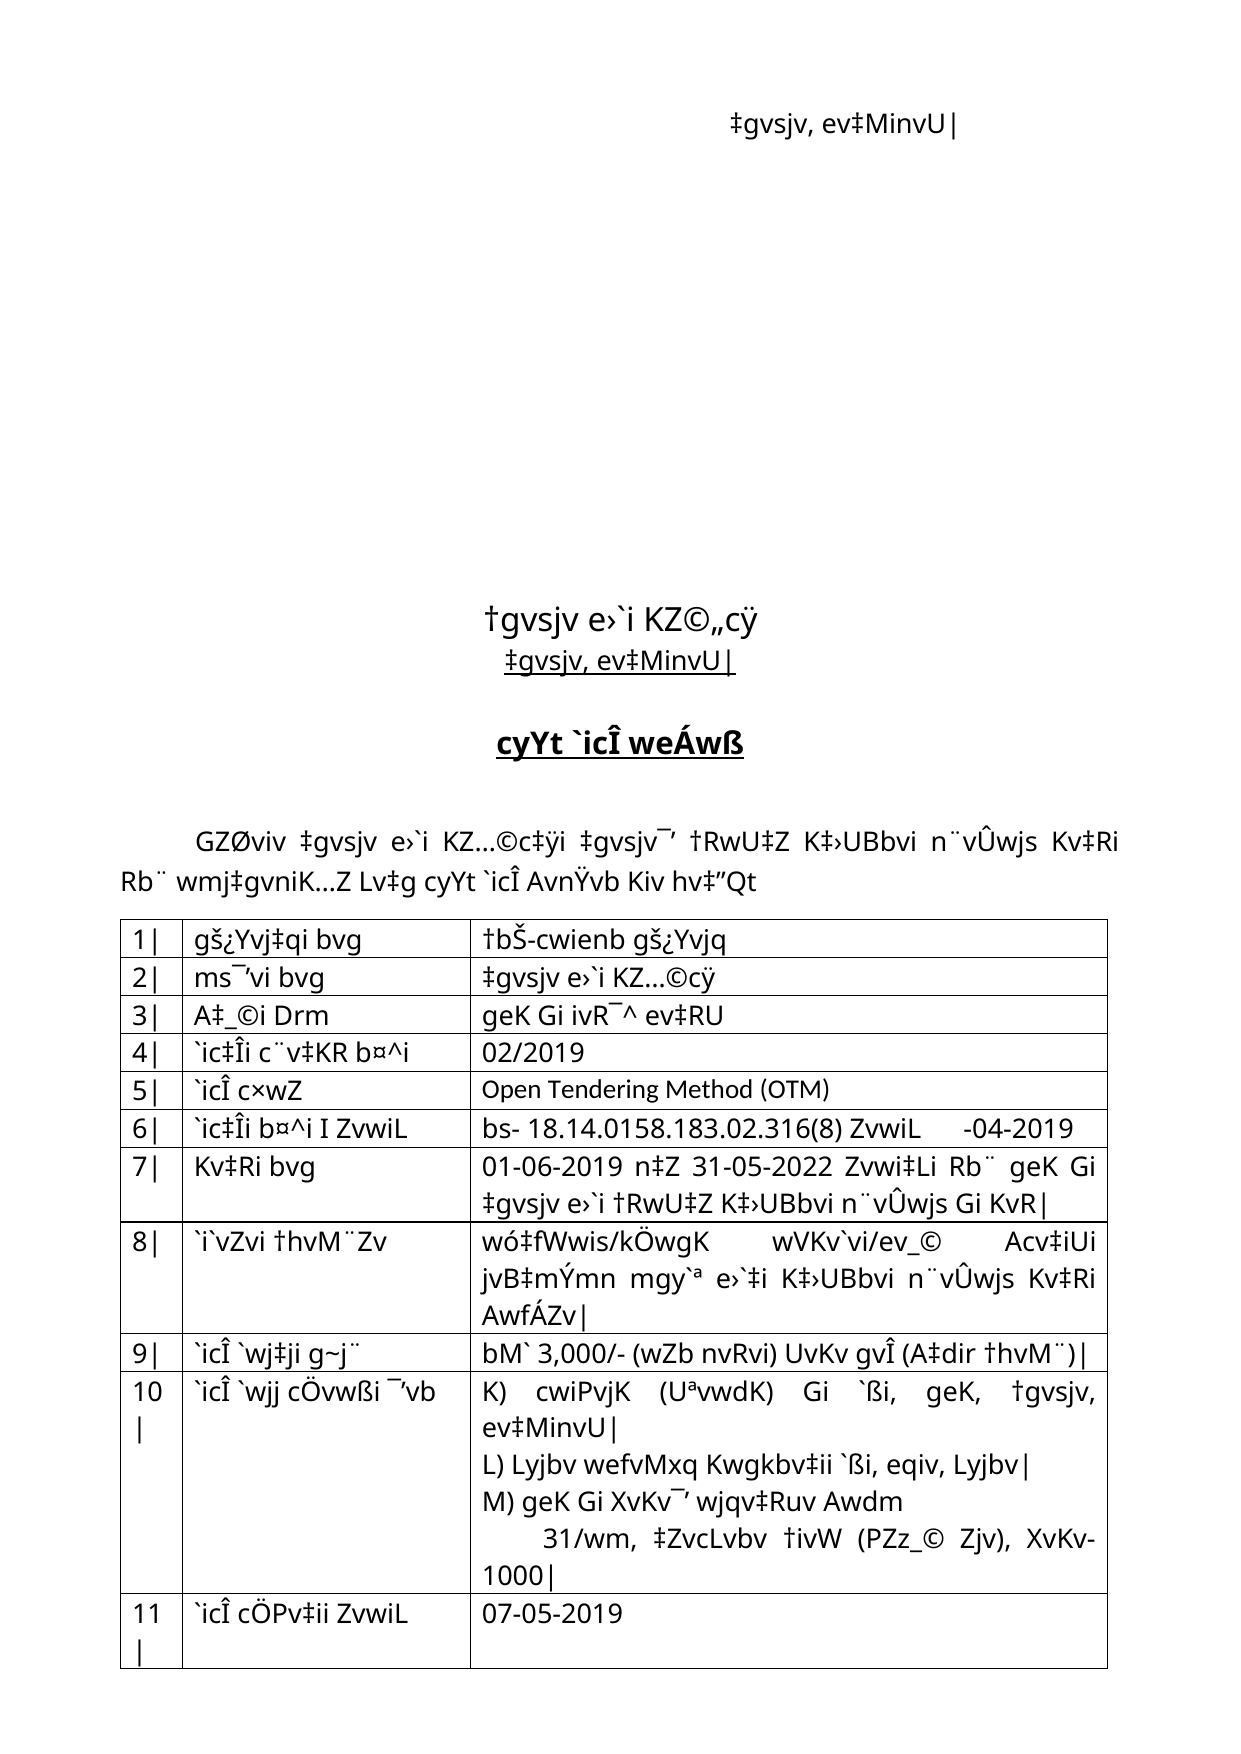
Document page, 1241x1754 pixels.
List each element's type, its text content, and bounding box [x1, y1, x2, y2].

table_cell 01-06-2019 n‡Z 31-05-2022 Zvwi‡Li Rb¨ geK Gi ‡gvsjv e›`i †RwU‡Z K‡›UBbvi n¨vÛwjs Gi KvR| [471, 1148, 1107, 1221]
table_cell `icÎ c×wZ [183, 1072, 470, 1109]
table_cell `icÎ cÖPv‡ii ZvwiL [183, 1594, 470, 1668]
table_cell K) cwiPvjK (UªvwdK) Gi `ßi, geK, †gvsjv, ev‡MinvU| L) Lyjbv wefvMxq Kwgkbv‡ii `ßi, eqiv, Lyjbv| M) geK Gi XvKv¯’ wjqv‡Ruv Awdm 31/wm, ‡ZvcLvbv †ivW (PZz_© Zjv), XvKv-1000| [471, 1372, 1107, 1593]
table_cell 3| [121, 996, 182, 1033]
table_cell wó‡fWwis/kÖwgK wVKv`vi/ev_© Acv‡iUi jvB‡mÝmn mgy`ª e›`‡i K‡›UBbvi n¨vÛwjs Kv‡Ri AwfÁZv| [471, 1223, 1107, 1333]
table_cell `i`vZvi †hvM¨Zv [183, 1223, 470, 1333]
table_cell 6| [121, 1110, 182, 1147]
text GZØviv ‡gvsjv e›`i KZ…©c‡ÿi ‡gvsjv¯’ †RwU‡Z K‡›UBbvi n¨vÛwjs Kv‡Ri Rb¨ wmj‡gvniK…Z Lv‡g cyYt `icÎ AvnŸvb Kiv hv‡”Qt [120, 823, 1120, 899]
text ‡gvsjv, ev‡MinvU| [570, 105, 1120, 142]
table_cell A‡_©i Drm [183, 996, 470, 1033]
table_cell 9| [121, 1334, 182, 1371]
table_cell 4| [121, 1034, 182, 1071]
table_cell 8| [121, 1223, 182, 1333]
text †gvsjv e›`i KZ©„cÿ [120, 596, 1120, 641]
table_cell 07-05-2019 [471, 1594, 1107, 1668]
table_header gš¿Yvj‡qi bvg [183, 920, 470, 957]
table_cell 11| [121, 1594, 182, 1668]
table_cell 5| [121, 1072, 182, 1109]
table_cell `icÎ `wjj cÖvwßi ¯’vb [183, 1372, 470, 1593]
table_cell ‡gvsjv e›`i KZ…©cÿ [471, 958, 1107, 995]
table_cell bs- 18.14.0158.183.02.316(8) ZvwiL -04-2019 [471, 1110, 1107, 1147]
text ‡gvsjv, ev‡MinvU| [120, 641, 1120, 678]
table_cell 02/2019 [471, 1034, 1107, 1071]
table_cell 2| [121, 958, 182, 995]
table_header †bŠ-cwienb gš¿Yvjq [471, 920, 1107, 957]
table_cell 10| [121, 1372, 182, 1593]
table_cell ms¯’vi bvg [183, 958, 470, 995]
table_cell Open Tendering Method (OTM) [471, 1072, 1107, 1109]
table_header 1| [121, 920, 182, 957]
table_cell bM` 3,000/- (wZb nvRvi) UvKv gvÎ (A‡dir †hvM¨)| [471, 1334, 1107, 1371]
table_cell `ic‡Îi b¤^i I ZvwiL [183, 1110, 470, 1147]
table_cell Kv‡Ri bvg [183, 1148, 470, 1221]
text cyYt `icÎ weÁwß [120, 721, 1120, 763]
table_cell geK Gi ivR¯^ ev‡RU [471, 996, 1107, 1033]
table_cell `ic‡Îi c¨v‡KR b¤^i [183, 1034, 470, 1071]
table_cell 7| [121, 1148, 182, 1221]
table_cell `icÎ `wj‡ji g~j¨ [183, 1334, 470, 1371]
